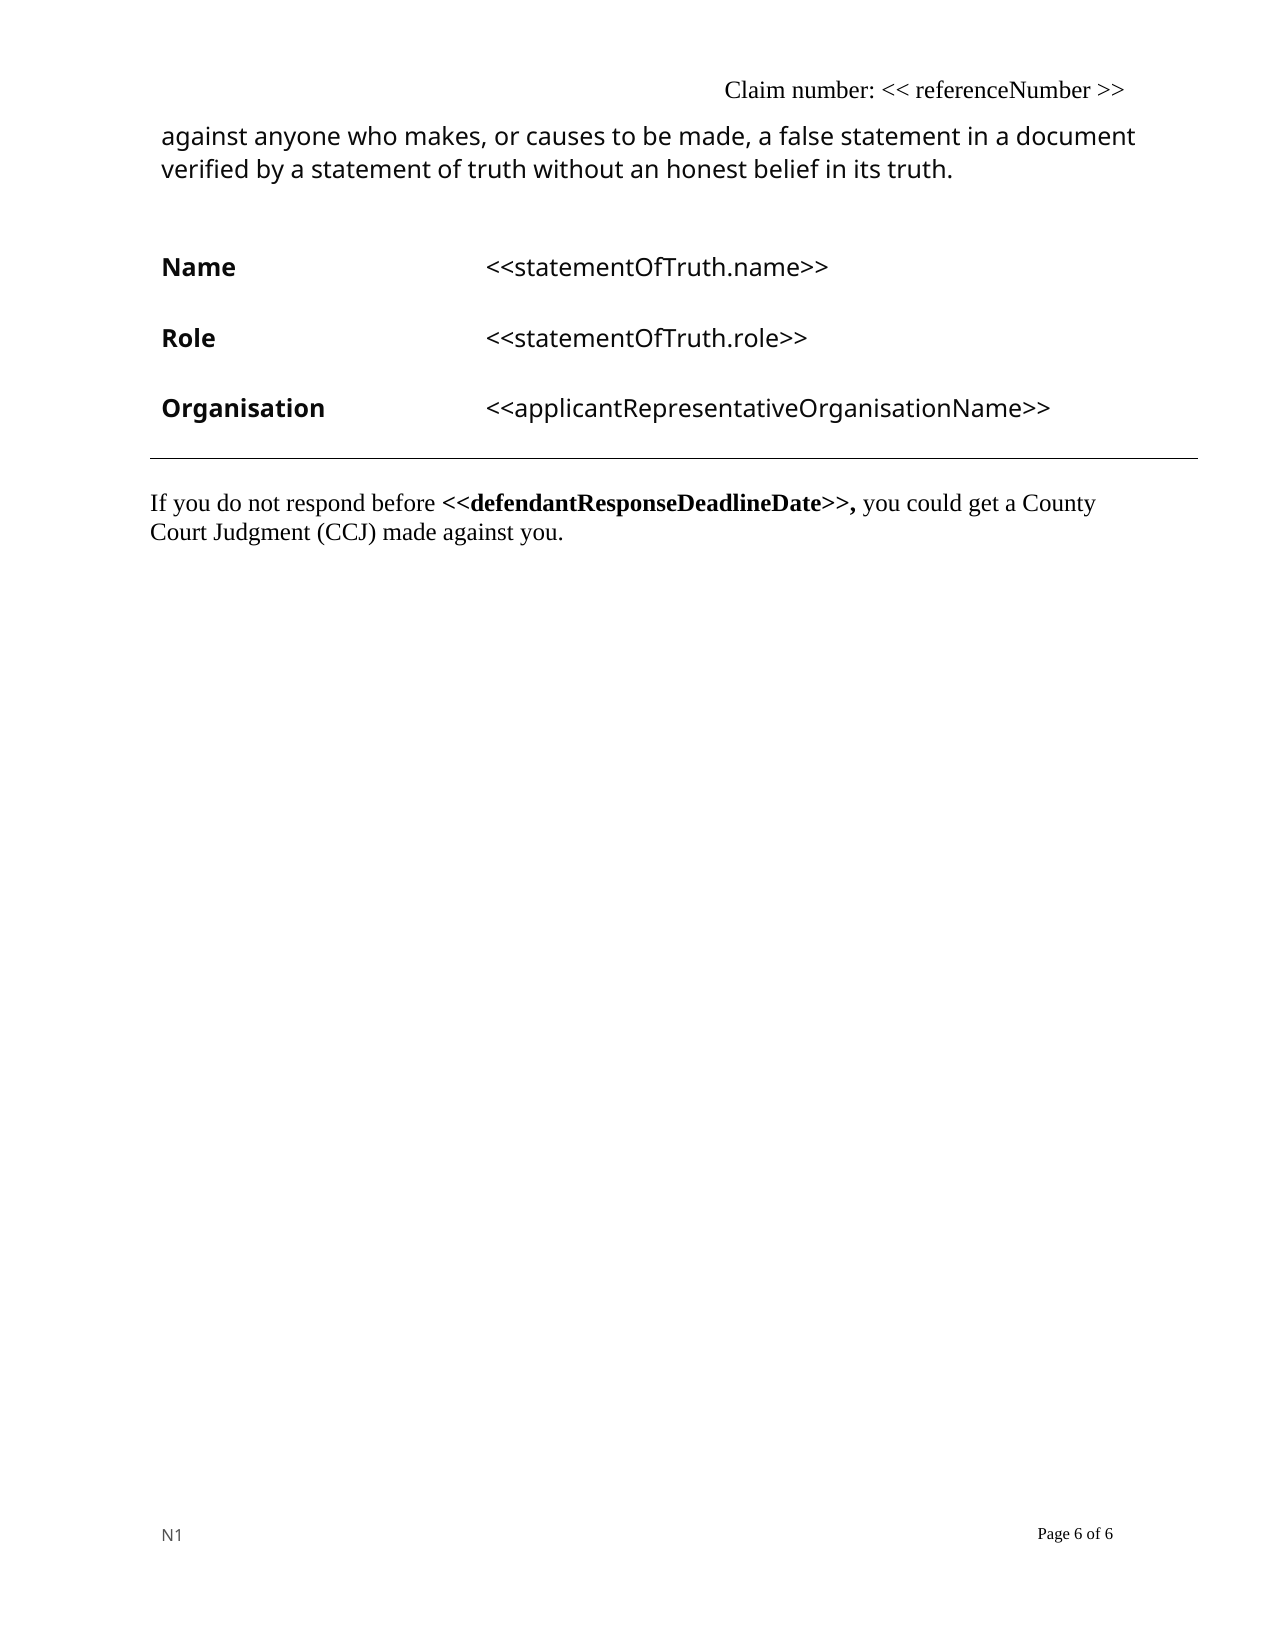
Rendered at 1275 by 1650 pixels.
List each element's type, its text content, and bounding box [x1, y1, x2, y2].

text If you do not respond before <<defendantResponseDeadlineDate>>, you could get a County Court Judgment (CCJ) made against you. [150, 488, 1125, 546]
table_cell Organisation [150, 387, 474, 458]
table_cell <<statementOfTruth.role>> [474, 316, 1198, 387]
table_cell <<applicantRepresentativeOrganisationName>> [474, 387, 1198, 458]
table_cell <<statementOfTruth.name>> [474, 245, 1198, 316]
table_cell Role [150, 316, 474, 387]
table_cell Name [150, 245, 474, 316]
